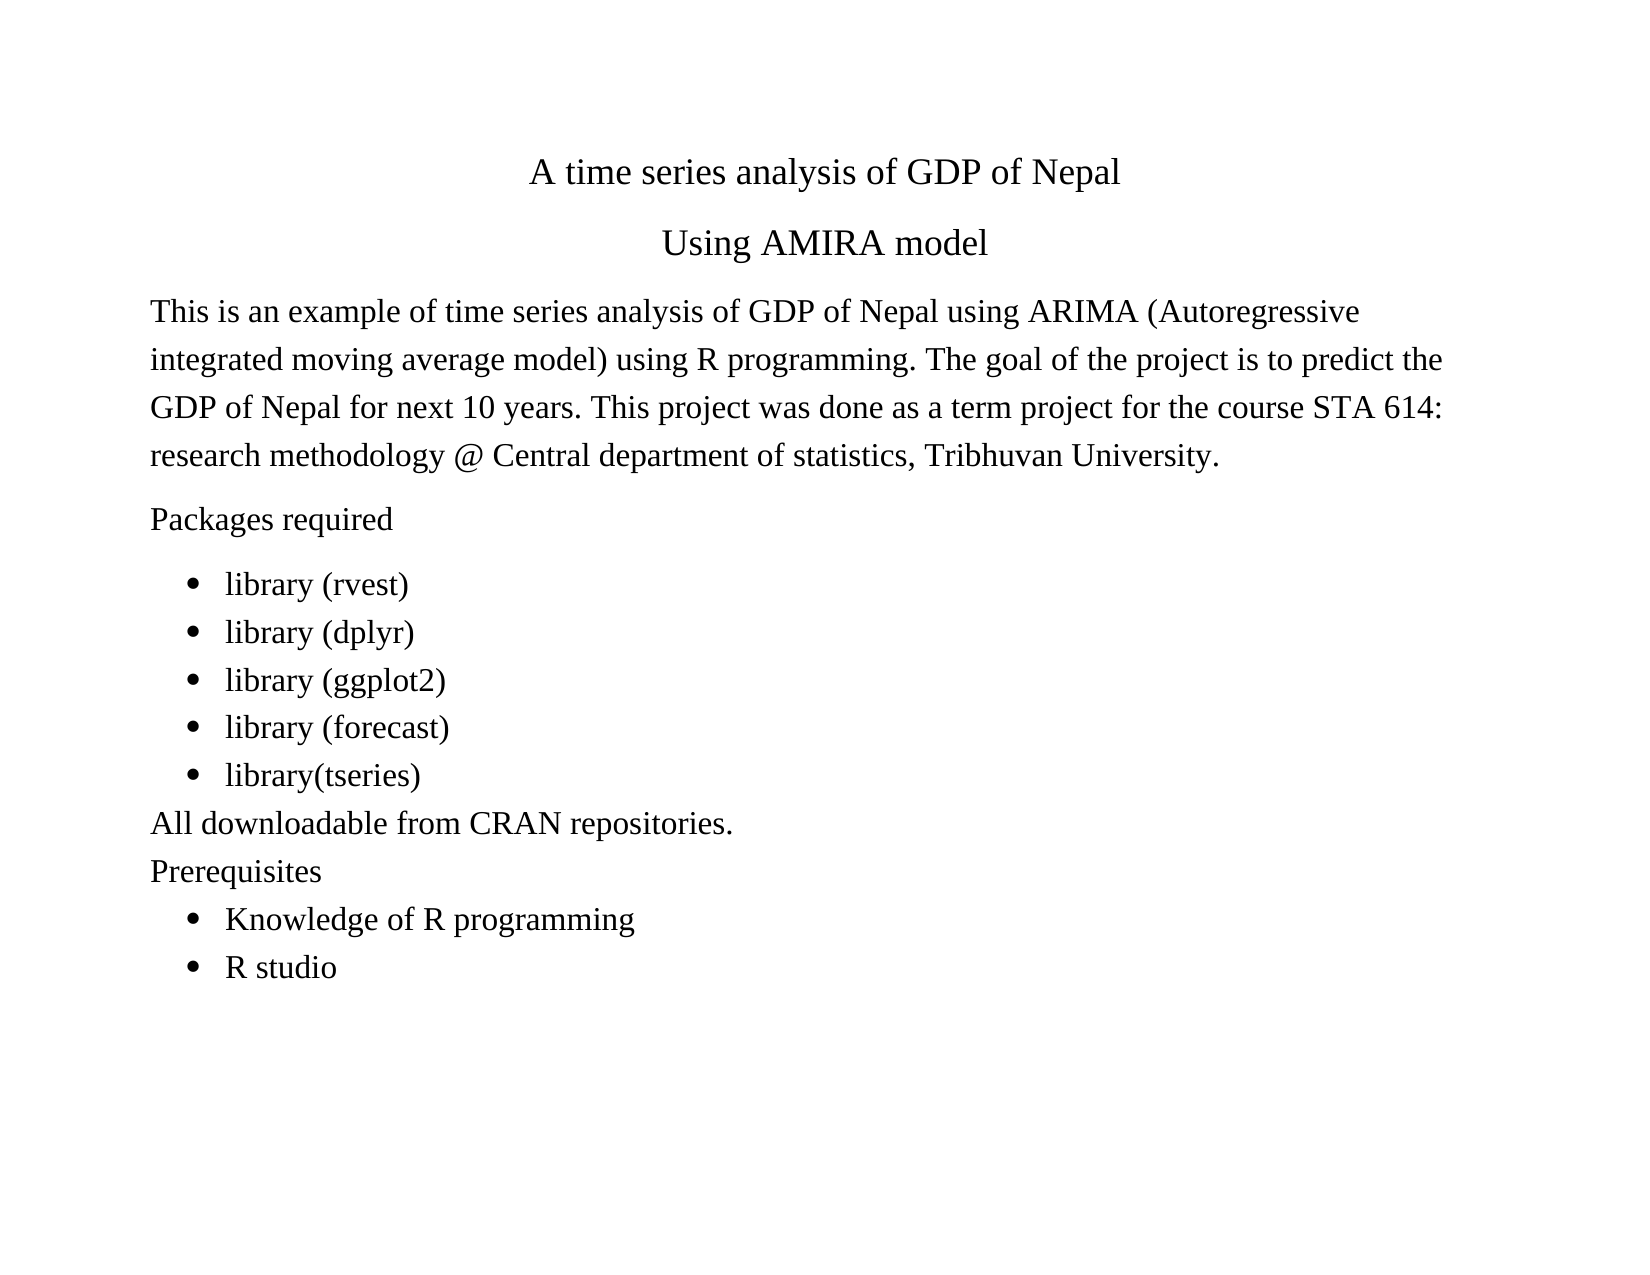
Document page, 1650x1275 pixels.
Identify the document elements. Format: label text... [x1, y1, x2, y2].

text A time series analysis of GDP of Nepal [150, 150, 1500, 193]
list library (ggplot2) [187, 660, 1500, 698]
text This is an example of time series analysis of GDP of Nepal using ARIMA (Autoregressive integrated moving average model) using R programming. The goal of the project is to predict the GDP of Nepal for next 10 years. This project was done as a term project for the course STA 614: research methodology @ Central department of statistics, Tribhuvan University. [150, 291, 1500, 473]
text Prerequisites [150, 851, 1500, 890]
list library (dplyr) [187, 612, 1500, 650]
text Using AMIRA model [150, 221, 1500, 264]
list library (rvest) [187, 564, 1500, 602]
text All downloadable from CRAN repositories. [150, 803, 1500, 842]
list Knowledge of R programming [187, 899, 1500, 938]
list library(tseries) [187, 756, 1500, 794]
text Packages required [150, 499, 1500, 538]
list library (forecast) [187, 708, 1500, 746]
list R studio [187, 947, 1500, 986]
